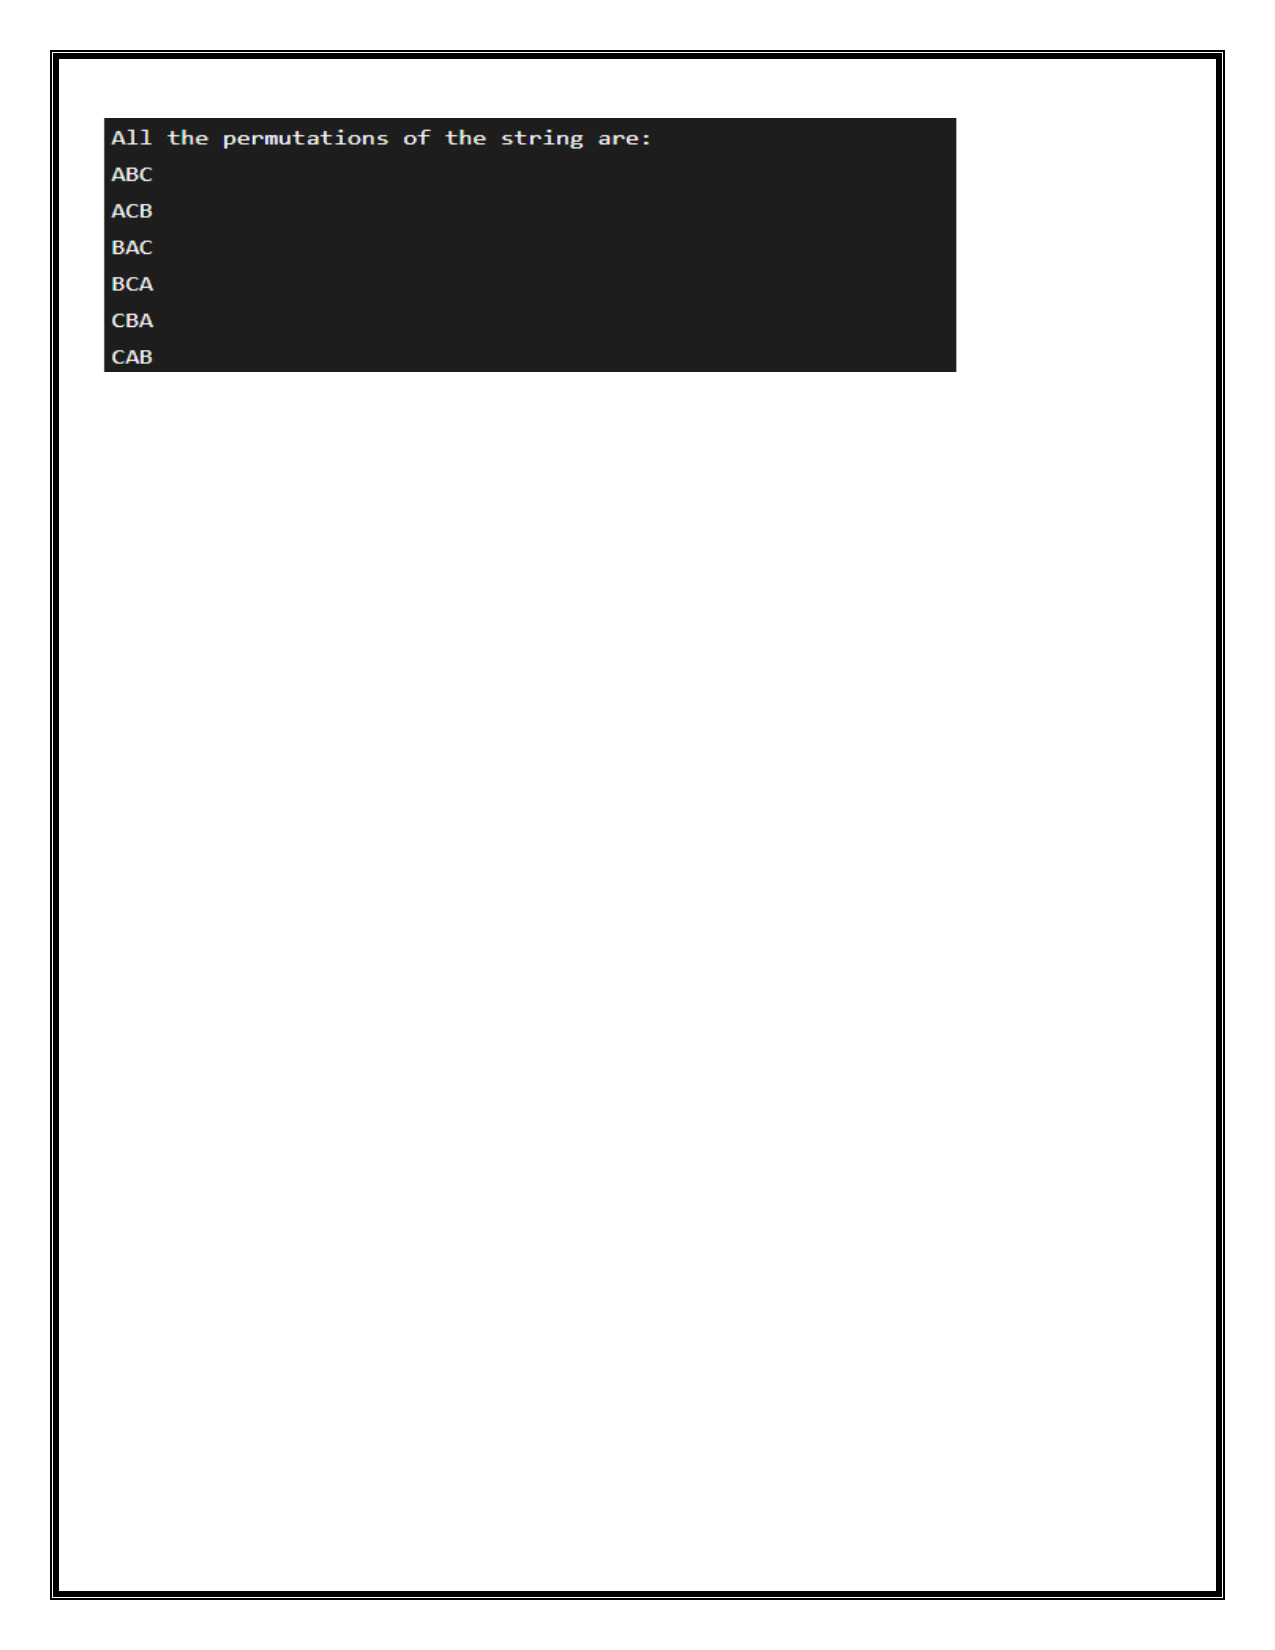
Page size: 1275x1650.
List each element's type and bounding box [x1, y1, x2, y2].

picture [103, 118, 957, 372]
